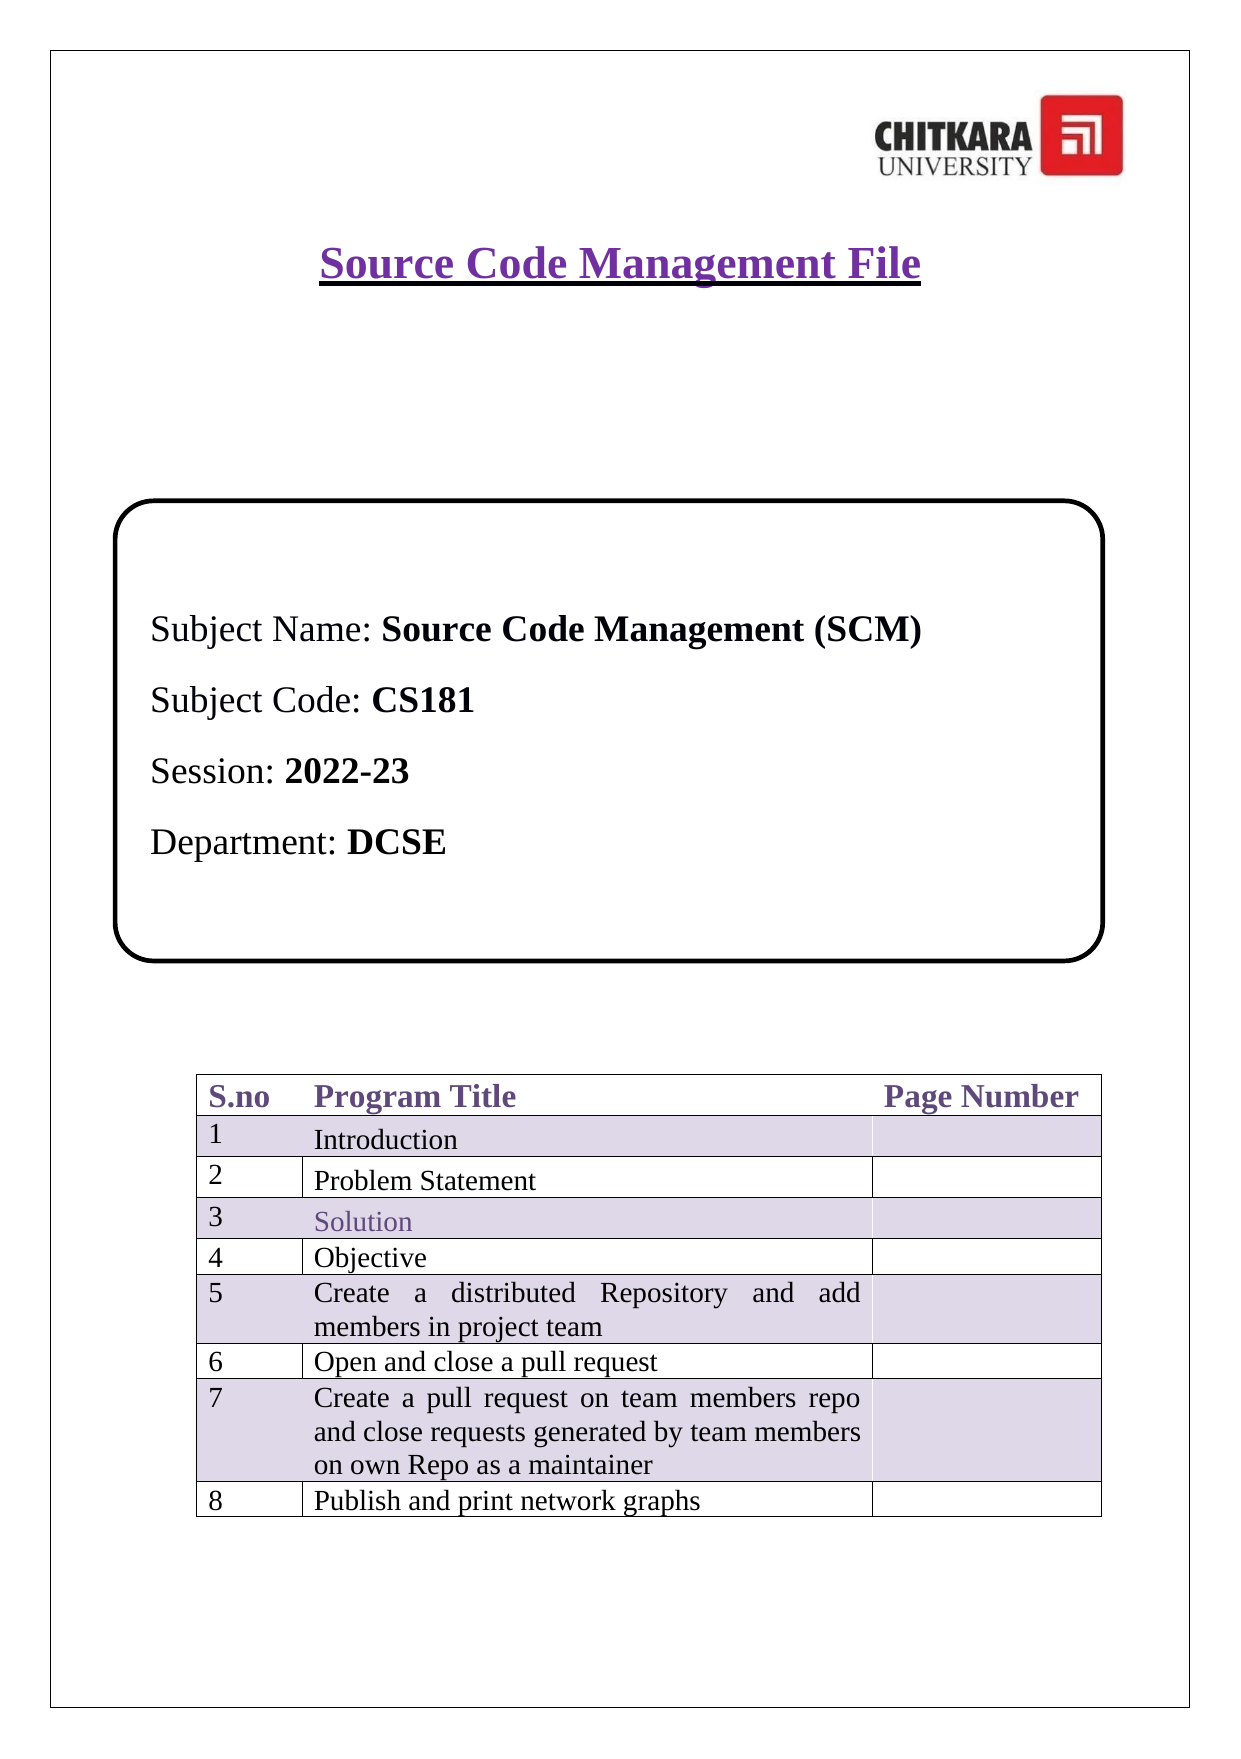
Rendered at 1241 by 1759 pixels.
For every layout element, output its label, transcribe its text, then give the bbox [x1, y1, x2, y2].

table_cell 2 [197, 1157, 302, 1197]
table_cell 7 [197, 1379, 302, 1481]
table_cell [873, 1198, 1101, 1238]
table_cell 1 [197, 1116, 302, 1156]
table_cell [873, 1116, 1101, 1156]
table_cell 5 [197, 1275, 302, 1343]
table_cell Introduction [302, 1116, 872, 1156]
table_cell Open and close a pull request [303, 1344, 872, 1378]
table_cell [873, 1157, 1101, 1197]
table_cell Solution [302, 1198, 872, 1238]
table_cell Create a distributed Repository and add members in project team [302, 1275, 872, 1343]
table_cell [873, 1379, 1101, 1481]
table_cell [873, 1482, 1101, 1516]
table_cell Objective [303, 1239, 872, 1273]
picture [871, 90, 1127, 186]
text Subject Code: CS181 [150, 677, 1090, 720]
table_cell [873, 1239, 1101, 1273]
table_cell 6 [197, 1344, 302, 1378]
table_header S.no [197, 1075, 302, 1114]
table_header Page Number [873, 1075, 1101, 1114]
table_cell [873, 1344, 1101, 1378]
table_header Program Title [302, 1075, 872, 1114]
table_cell Problem Statement [303, 1157, 872, 1197]
table_cell 3 [197, 1198, 302, 1238]
table_cell 8 [197, 1482, 302, 1516]
table_cell Publish and print network graphs [303, 1482, 872, 1516]
text Source Code Management File [150, 236, 1090, 288]
table_cell Create a pull request on team members repo and close requests generated by team members on own Repo as a maintainer [302, 1379, 872, 1481]
text Department: DCSE [150, 819, 1090, 862]
text Subject Name: Source Code Management (SCM) [150, 606, 1090, 649]
table_cell [873, 1275, 1101, 1343]
table_cell 4 [197, 1239, 302, 1273]
text Session: 2022-23 [150, 748, 1090, 791]
